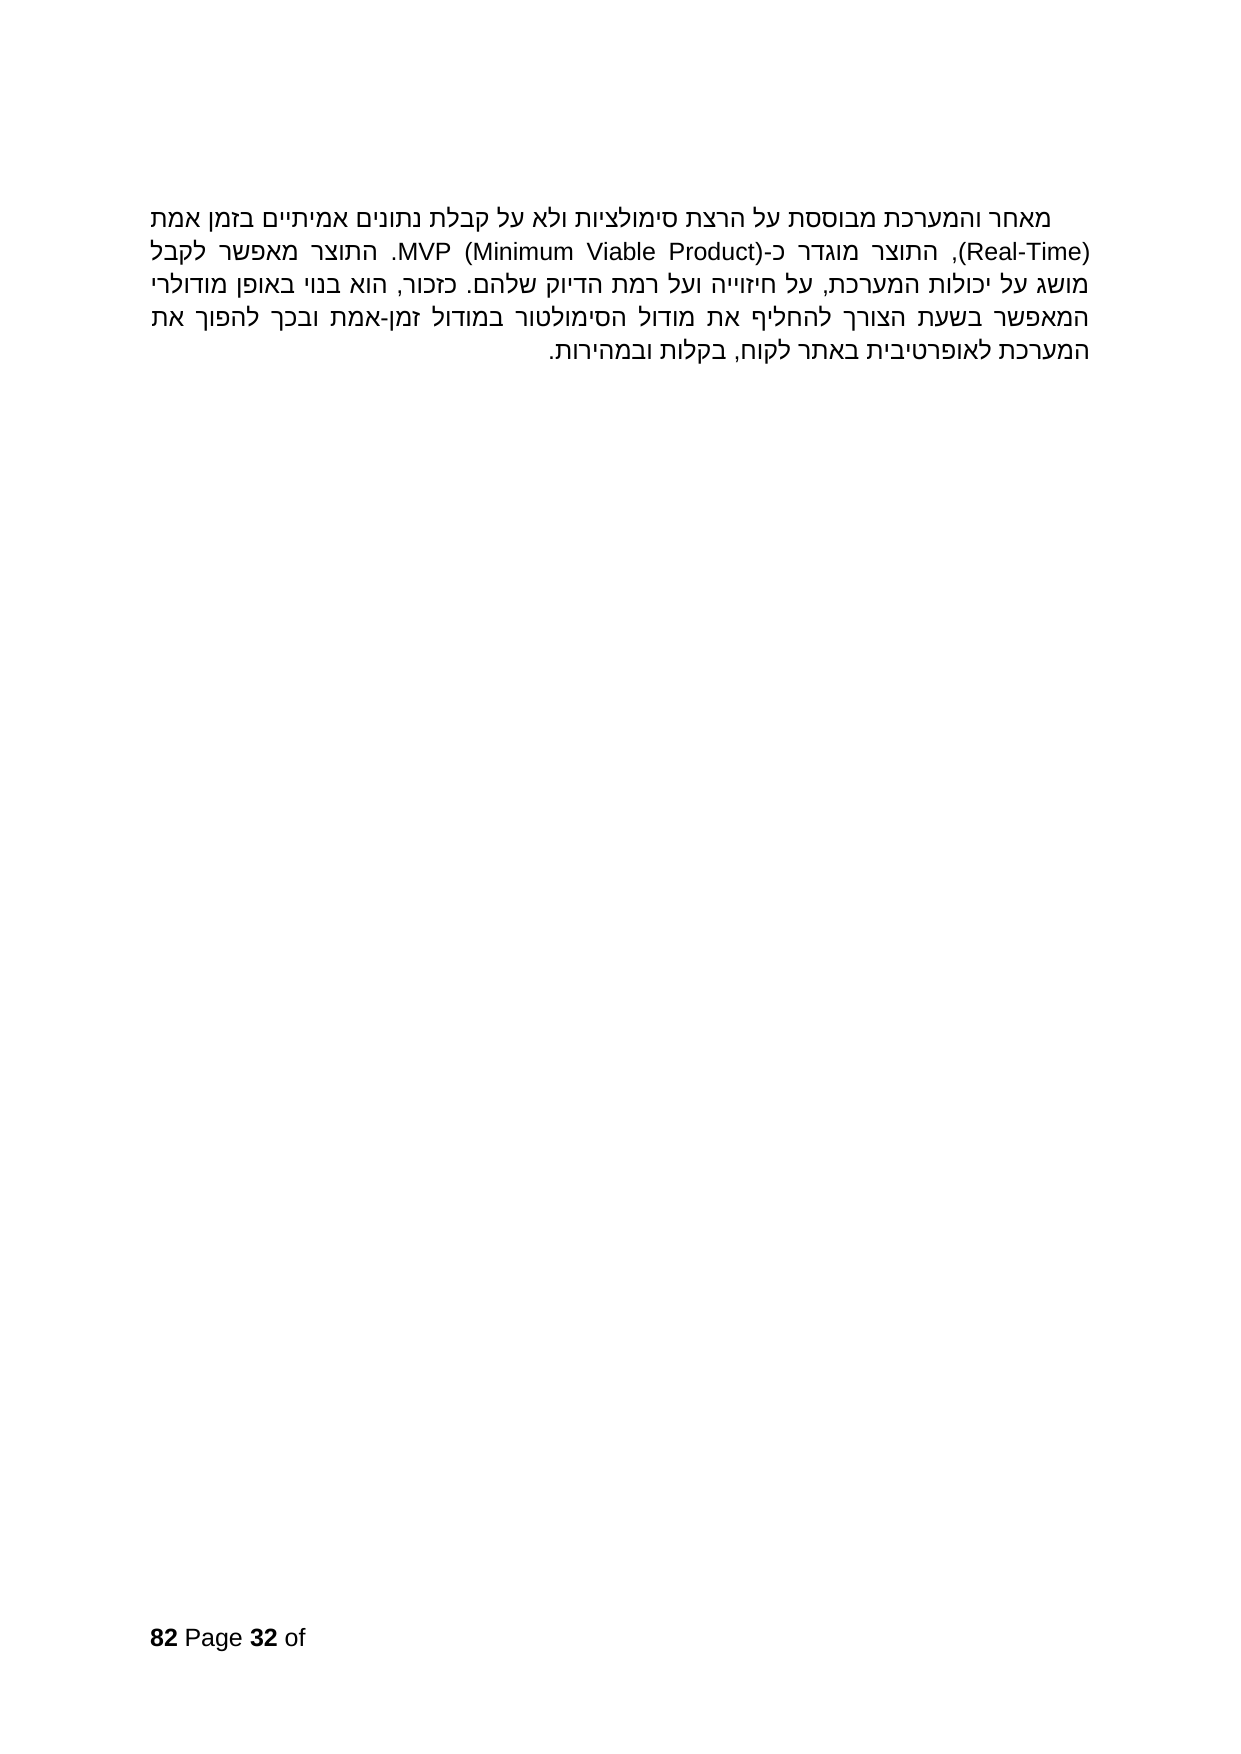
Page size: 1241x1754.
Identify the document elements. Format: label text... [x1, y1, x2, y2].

text מאחר והמערכת מבוססת על הרצת סימולציות ולא על קבלת נתונים אמיתיים בזמן אמת (Real-Time), התוצר מוגדר כ-MVP (Minimum Viable Product). התוצר מאפשר לקבל מושג על יכולות המערכת, על חיזוייה ועל רמת הדיוק שלהם. כזכור, הוא בנוי באופן מודולרי המאפשר בשעת הצורך להחליף את מודול הסימולטור במודול זמן-אמת ובכך להפוך את המערכת לאופרטיבית באתר לקוח, בקלות ובמהירות. [150, 204, 1090, 365]
